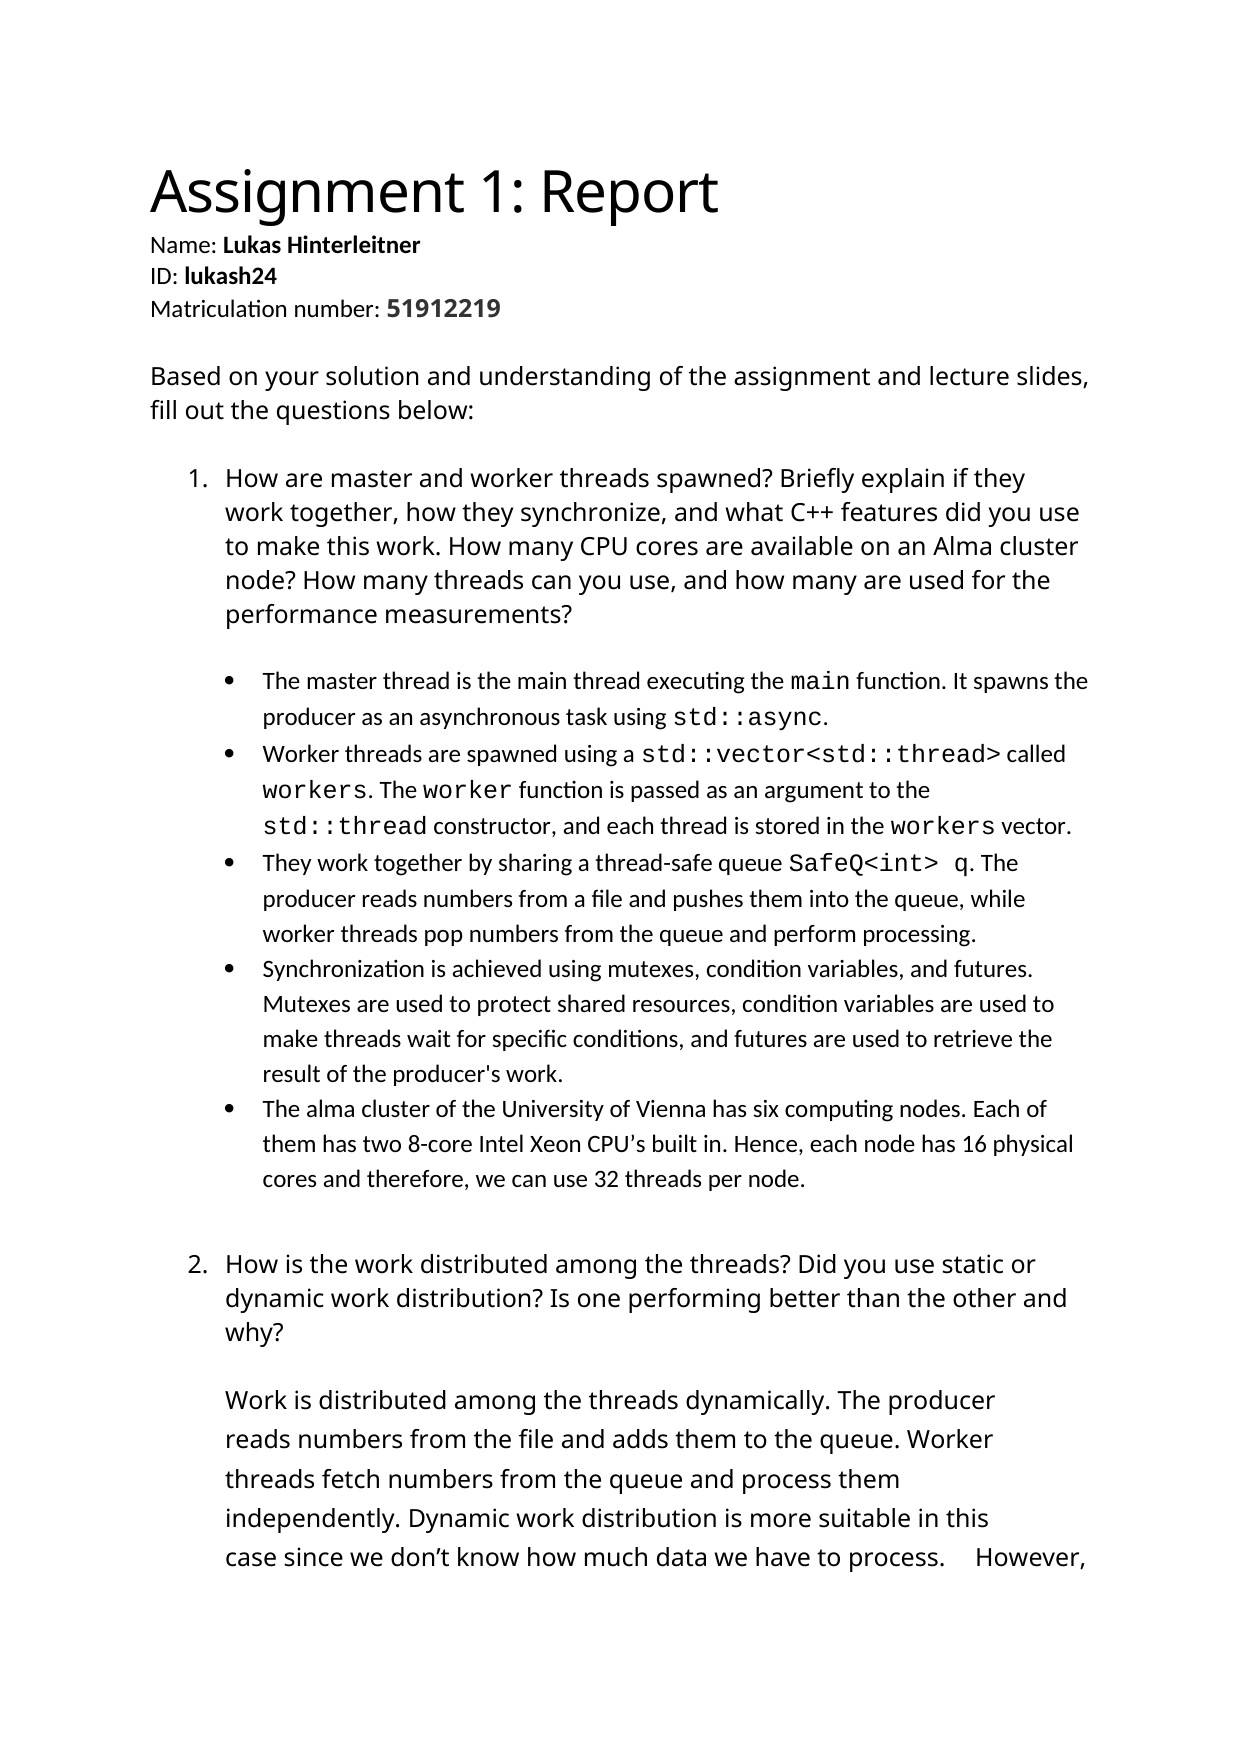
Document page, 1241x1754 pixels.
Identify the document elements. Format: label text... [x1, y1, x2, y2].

list Worker threads are spawned using a std::vector<std::thread> called workers. The worker function is passed as an argument to the std::thread constructor, and each thread is stored in the workers vector. [225, 738, 1090, 842]
list How is the work distributed among the threads? Did you use static or dynamic work distribution? Is one performing better than the other and why? [187, 1247, 1090, 1349]
list The master thread is the main thread executing the main function. It spawns the producer as an asynchronous task using std::async. [225, 665, 1090, 733]
list Synchronization is achieved using mutexes, condition variables, and futures. Mutexes are used to protect shared resources, condition variables are used to make threads wait for specific conditions, and futures are used to retrieve the result of the producer's work. [225, 953, 1090, 1089]
title Assignment 1: Report [150, 150, 1090, 229]
text Based on your solution and understanding of the assignment and lecture slides, fill out the questions below: [150, 359, 1090, 427]
list The alma cluster of the University of Vienna has six computing nodes. Each of them has two 8-core Intel Xeon CPU’s built in. Hence, each node has 16 physical cores and therefore, we can use 32 threads per node. [225, 1093, 1090, 1194]
list They work together by sharing a thread-safe queue SafeQ<int> q. The producer reads numbers from a file and pushes them into the queue, while worker threads pop numbers from the queue and perform processing. [225, 847, 1090, 949]
text ID: lukash24 [150, 260, 1090, 291]
text Name: Lukas Hinterleitner [150, 229, 1090, 260]
list How are master and worker threads spawned? Briefly explain if they work together, how they synchronize, and what C++ features did you use to make this work. How many CPU cores are available on an Alma cluster node? How many threads can you use, and how many are used for the performance measurements? [187, 461, 1090, 631]
text Matriculation number: 51912219 [150, 291, 1090, 324]
